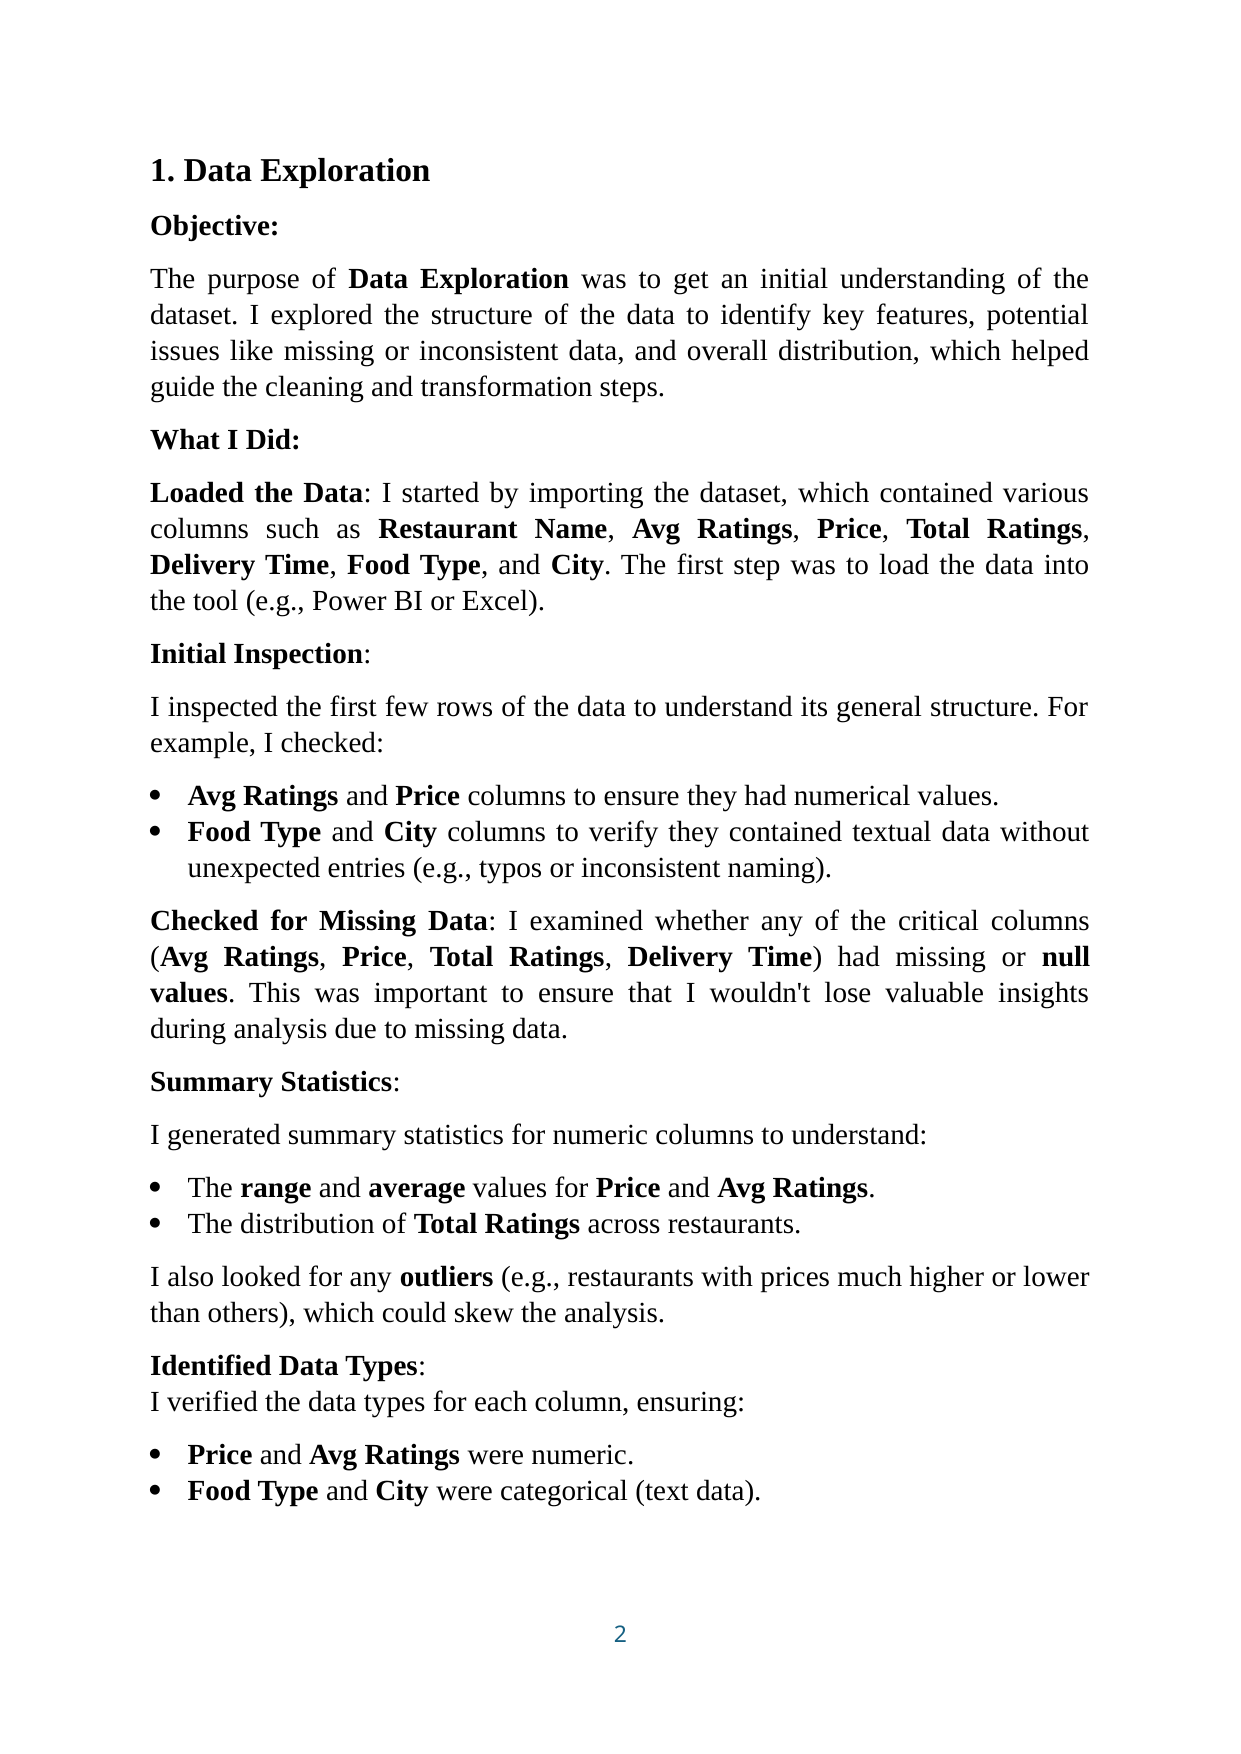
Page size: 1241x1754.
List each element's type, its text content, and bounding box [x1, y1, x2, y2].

text Checked for Missing Data: I examined whether any of the critical columns (Avg Ratings, Price, Total Ratings, Delivery Time) had missing or null values. This was important to ensure that I wouldn't lose valuable insights during analysis due to missing data. [150, 903, 1090, 1045]
text I generated summary statistics for numeric columns to understand: [150, 1117, 1090, 1151]
list Avg Ratings and Price columns to ensure they had numerical values. [150, 778, 1090, 812]
list Food Type and City were categorical (text data). [150, 1473, 1090, 1507]
text 1. Data Exploration [150, 150, 1090, 188]
text What I Did: [150, 422, 1090, 456]
text I also looked for any outliers (e.g., restaurants with prices much higher or lower than others), which could skew the analysis. [150, 1259, 1090, 1329]
text Objective: [150, 208, 1090, 242]
list The range and average values for Price and Avg Ratings. [150, 1170, 1090, 1204]
list Price and Avg Ratings were numeric. [150, 1437, 1090, 1471]
text The purpose of Data Exploration was to get an initial understanding of the dataset. I explored the structure of the data to identify key features, potential issues like missing or inconsistent data, and overall distribution, which helped guide the cleaning and transformation steps. [150, 261, 1090, 403]
text Identified Data Types: I verified the data types for each column, ensuring: [150, 1348, 1090, 1418]
text Loaded the Data: I started by importing the dataset, which contained various columns such as Restaurant Name, Avg Ratings, Price, Total Ratings, Delivery Time, Food Type, and City. The first step was to load the data into the tool (e.g., Power BI or Excel). [150, 475, 1090, 617]
text I inspected the first few rows of the data to understand its general structure. For example, I checked: [150, 689, 1090, 759]
text Initial Inspection: [150, 636, 1090, 670]
text Summary Statistics: [150, 1064, 1090, 1098]
list The distribution of Total Ratings across restaurants. [150, 1206, 1090, 1240]
list Food Type and City columns to verify they contained textual data without unexpected entries (e.g., typos or inconsistent naming). [150, 814, 1090, 884]
